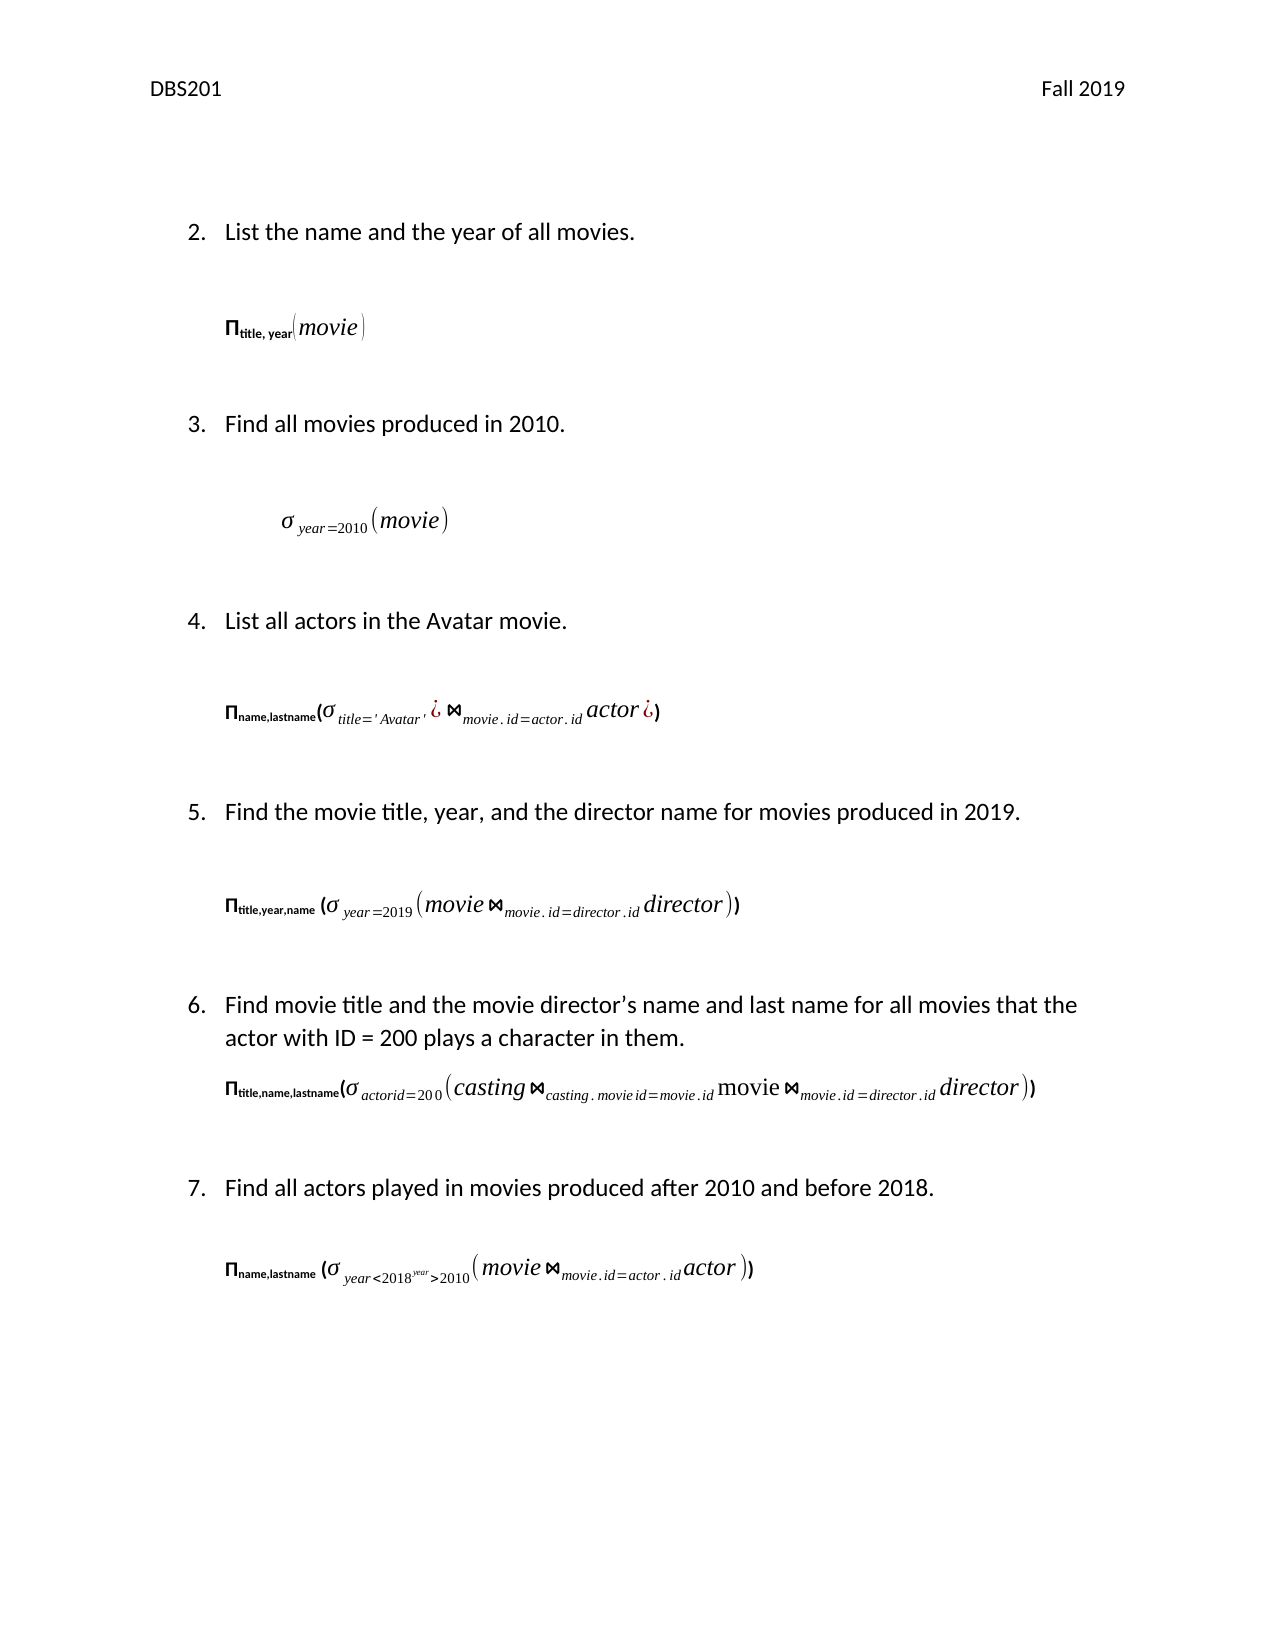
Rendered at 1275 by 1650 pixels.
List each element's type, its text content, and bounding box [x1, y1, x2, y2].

text Πtitle, year [225, 312, 1125, 343]
text Πtitle,year,name () [150, 889, 1125, 921]
text Πtitle,name,lastname() [150, 1072, 1237, 1104]
list Find all actors played in movies produced after 2010 and before 2018. [187, 1172, 1125, 1203]
list Find the movie title, year, and the director name for movies produced in 2019. [187, 796, 1125, 826]
list List all actors in the Avatar movie. [187, 606, 1125, 636]
list Πname,lastname( ) [225, 696, 1125, 727]
list List the name and the year of all movies. [187, 216, 1125, 246]
list Find all movies produced in 2010. [187, 409, 1125, 439]
text Πname,lastname () [150, 1252, 1125, 1286]
list Find movie title and the movie director’s name and last name for all movies that the actor with ID = 200 plays a character in them. [187, 989, 1125, 1053]
